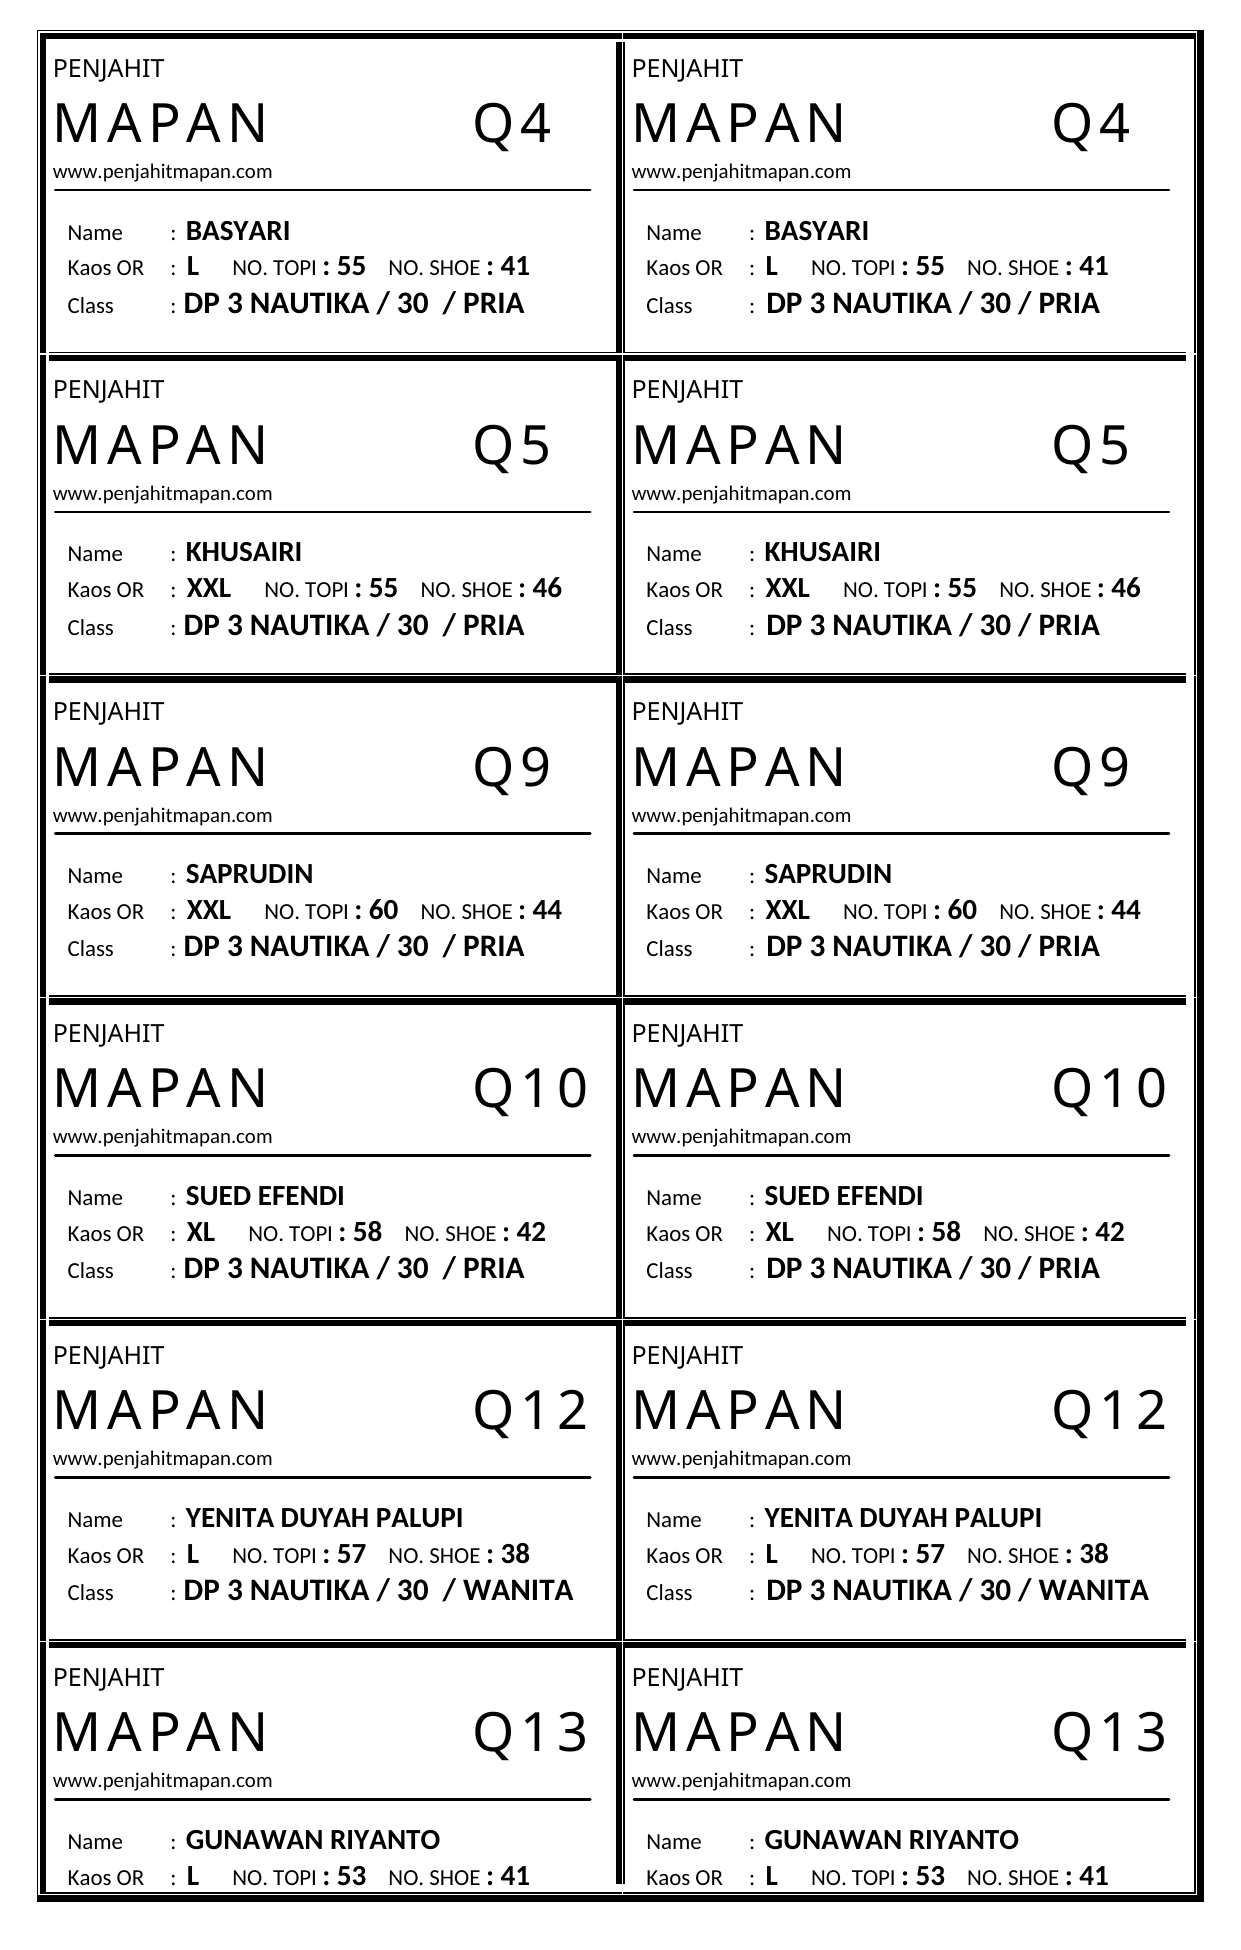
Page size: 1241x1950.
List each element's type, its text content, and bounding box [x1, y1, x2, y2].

table_cell PENJAHIT MAPAN Q10 www.penjahitmapan.com Name : SUED EFENDI Kaos OR : XL NO. TOPI : 58 NO. SHOE : 42 Class : DP 3 NAUTIKA / 30 / PRIA [41, 995, 620, 1317]
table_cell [620, 1639, 1197, 1892]
table_cell PENJAHIT MAPAN Q12 www.penjahitmapan.com Name : YENITA DUYAH PALUPI Kaos OR : L NO. TOPI : 57 NO. SHOE : 38 Class : DP 3 NAUTIKA / 30 / WANITA [41, 1317, 620, 1639]
table_cell PENJAHIT MAPAN Q5 www.penjahitmapan.com Name : KHUSAIRI Kaos OR : XXL NO. TOPI : 55 NO. SHOE : 46 Class : DP 3 NAUTIKA / 30 / PRIA [620, 351, 1197, 673]
table_cell PENJAHIT MAPAN Q9 www.penjahitmapan.com Name : SAPRUDIN Kaos OR : XXL NO. TOPI : 60 NO. SHOE : 44 Class : DP 3 NAUTIKA / 30 / PRIA [41, 673, 620, 995]
table_cell PENJAHIT MAPAN Q10 www.penjahitmapan.com Name : SUED EFENDI Kaos OR : XL NO. TOPI : 58 NO. SHOE : 42 Class : DP 3 NAUTIKA / 30 / PRIA [620, 995, 1197, 1317]
table_cell PENJAHIT MAPAN Q5 www.penjahitmapan.com Name : KHUSAIRI Kaos OR : XXL NO. TOPI : 55 NO. SHOE : 46 Class : DP 3 NAUTIKA / 30 / PRIA [41, 351, 620, 673]
table_cell PENJAHIT MAPAN Q12 www.penjahitmapan.com Name : YENITA DUYAH PALUPI Kaos OR : L NO. TOPI : 57 NO. SHOE : 38 Class : DP 3 NAUTIKA / 30 / WANITA [620, 1317, 1197, 1639]
table_cell PENJAHIT MAPAN Q13 www.penjahitmapan.com Name : GUNAWAN RIYANTO Kaos OR : L NO. TOPI : 53 NO. SHOE : 41 Class : DP 3 NAUTIKA / 30 / PRIA [41, 1639, 620, 1892]
table_cell PENJAHIT MAPAN Q9 www.penjahitmapan.com Name : SAPRUDIN Kaos OR : XXL NO. TOPI : 60 NO. SHOE : 44 Class : DP 3 NAUTIKA / 30 / PRIA [620, 673, 1197, 995]
table_header PENJAHIT MAPAN Q4 www.penjahitmapan.com Name : BASYARI Kaos OR : L NO. TOPI : 55 NO. SHOE : 41 Class : DP 3 NAUTIKA / 30 / PRIA [620, 31, 1197, 351]
table_header PENJAHIT MAPAN Q4 www.penjahitmapan.com Name : BASYARI Kaos OR : L NO. TOPI : 55 NO. SHOE : 41 Class : DP 3 NAUTIKA / 30 / PRIA [46, 39, 620, 351]
